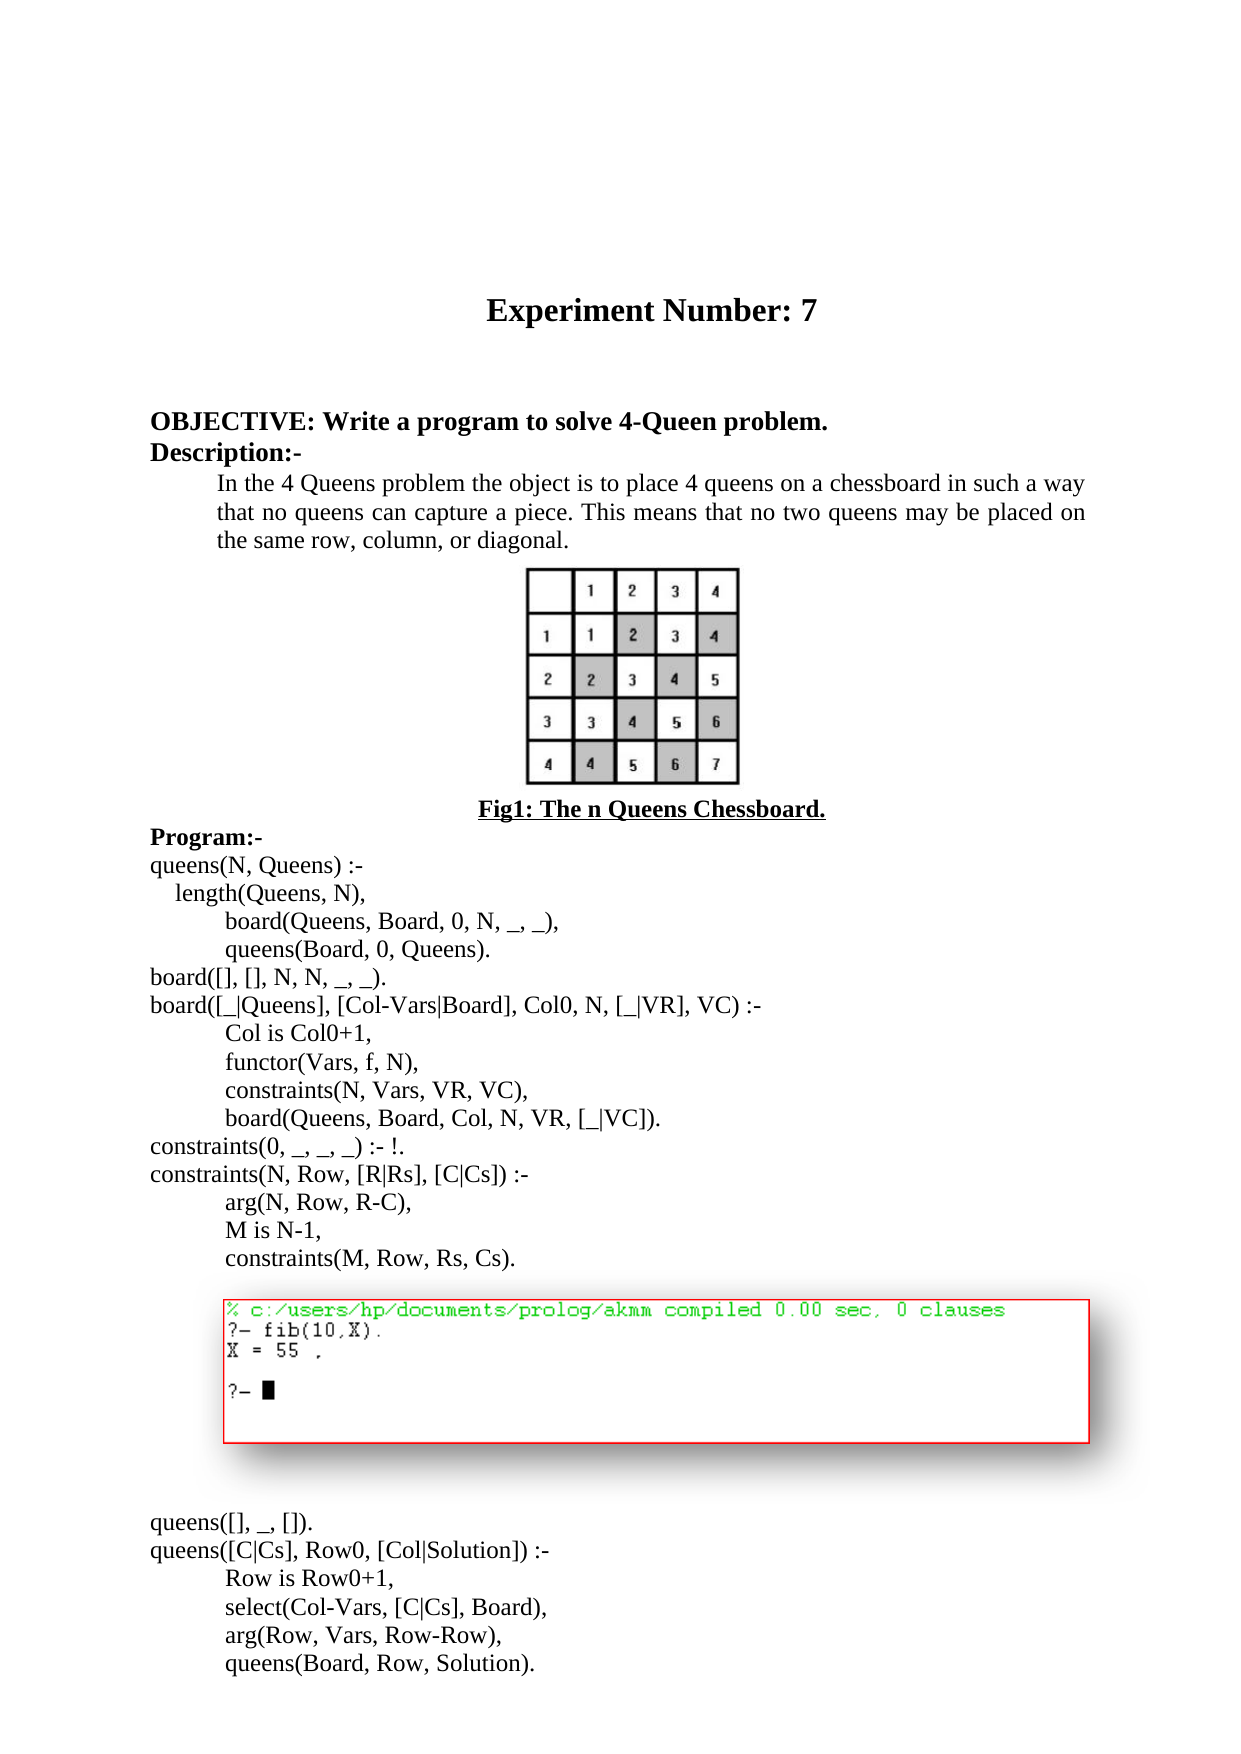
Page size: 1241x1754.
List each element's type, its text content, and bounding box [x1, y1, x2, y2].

text constraints(N, Vars, VR, VC), [150, 1076, 1154, 1104]
text constraints(N, Row, [R|Rs], [C|Cs]) :- [150, 1160, 1154, 1188]
text constraints(0, _, _, _) :- !. [150, 1132, 1154, 1160]
text functor(Vars, f, N), [150, 1047, 1154, 1076]
text length(Queens, N), [150, 879, 1154, 907]
text Row is Row0+1, [150, 1564, 1154, 1592]
text Description:- [150, 436, 1154, 468]
text Fig1: The n Queens Chessboard. [150, 794, 1154, 822]
text queens(Board, 0, Queens). [150, 935, 1154, 963]
picture [518, 565, 744, 792]
text Col is Col0+1, [150, 1019, 1154, 1047]
text board(Queens, Board, 0, N, _, _), [150, 907, 1154, 935]
text queens([C|Cs], Row0, [Col|Solution]) :- [150, 1536, 1154, 1564]
text board(Queens, Board, Col, N, VR, [_|VC]). [150, 1104, 1154, 1132]
text M is N-1, [150, 1216, 1154, 1244]
text Program:- [150, 822, 1154, 851]
text board([], [], N, N, _, _). [150, 963, 1154, 991]
text board([_|Queens], [Col-Vars|Board], Col0, N, [_|VR], VC) :- [150, 991, 1154, 1019]
text queens(N, Queens) :- [150, 851, 1154, 879]
text select(Col-Vars, [C|Cs], Board), [150, 1592, 1154, 1621]
text arg(N, Row, R-C), [150, 1188, 1154, 1216]
picture [223, 1299, 1090, 1444]
text queens(Board, Row, Solution). [150, 1649, 1154, 1677]
text arg(Row, Vars, Row-Row), [150, 1621, 1154, 1649]
text constraints(M, Row, Rs, Cs). [150, 1244, 1154, 1272]
text OBJECTIVE: Write a program to solve 4-Queen problem. [150, 405, 1154, 436]
text In the 4 Queens problem the object is to place 4 queens on a chessboard in such a way that no queens can capture a piece. This means that no two queens may be placed on the same row, column, or diagonal. [217, 469, 1087, 554]
text Experiment Number: 7 [150, 290, 1154, 329]
